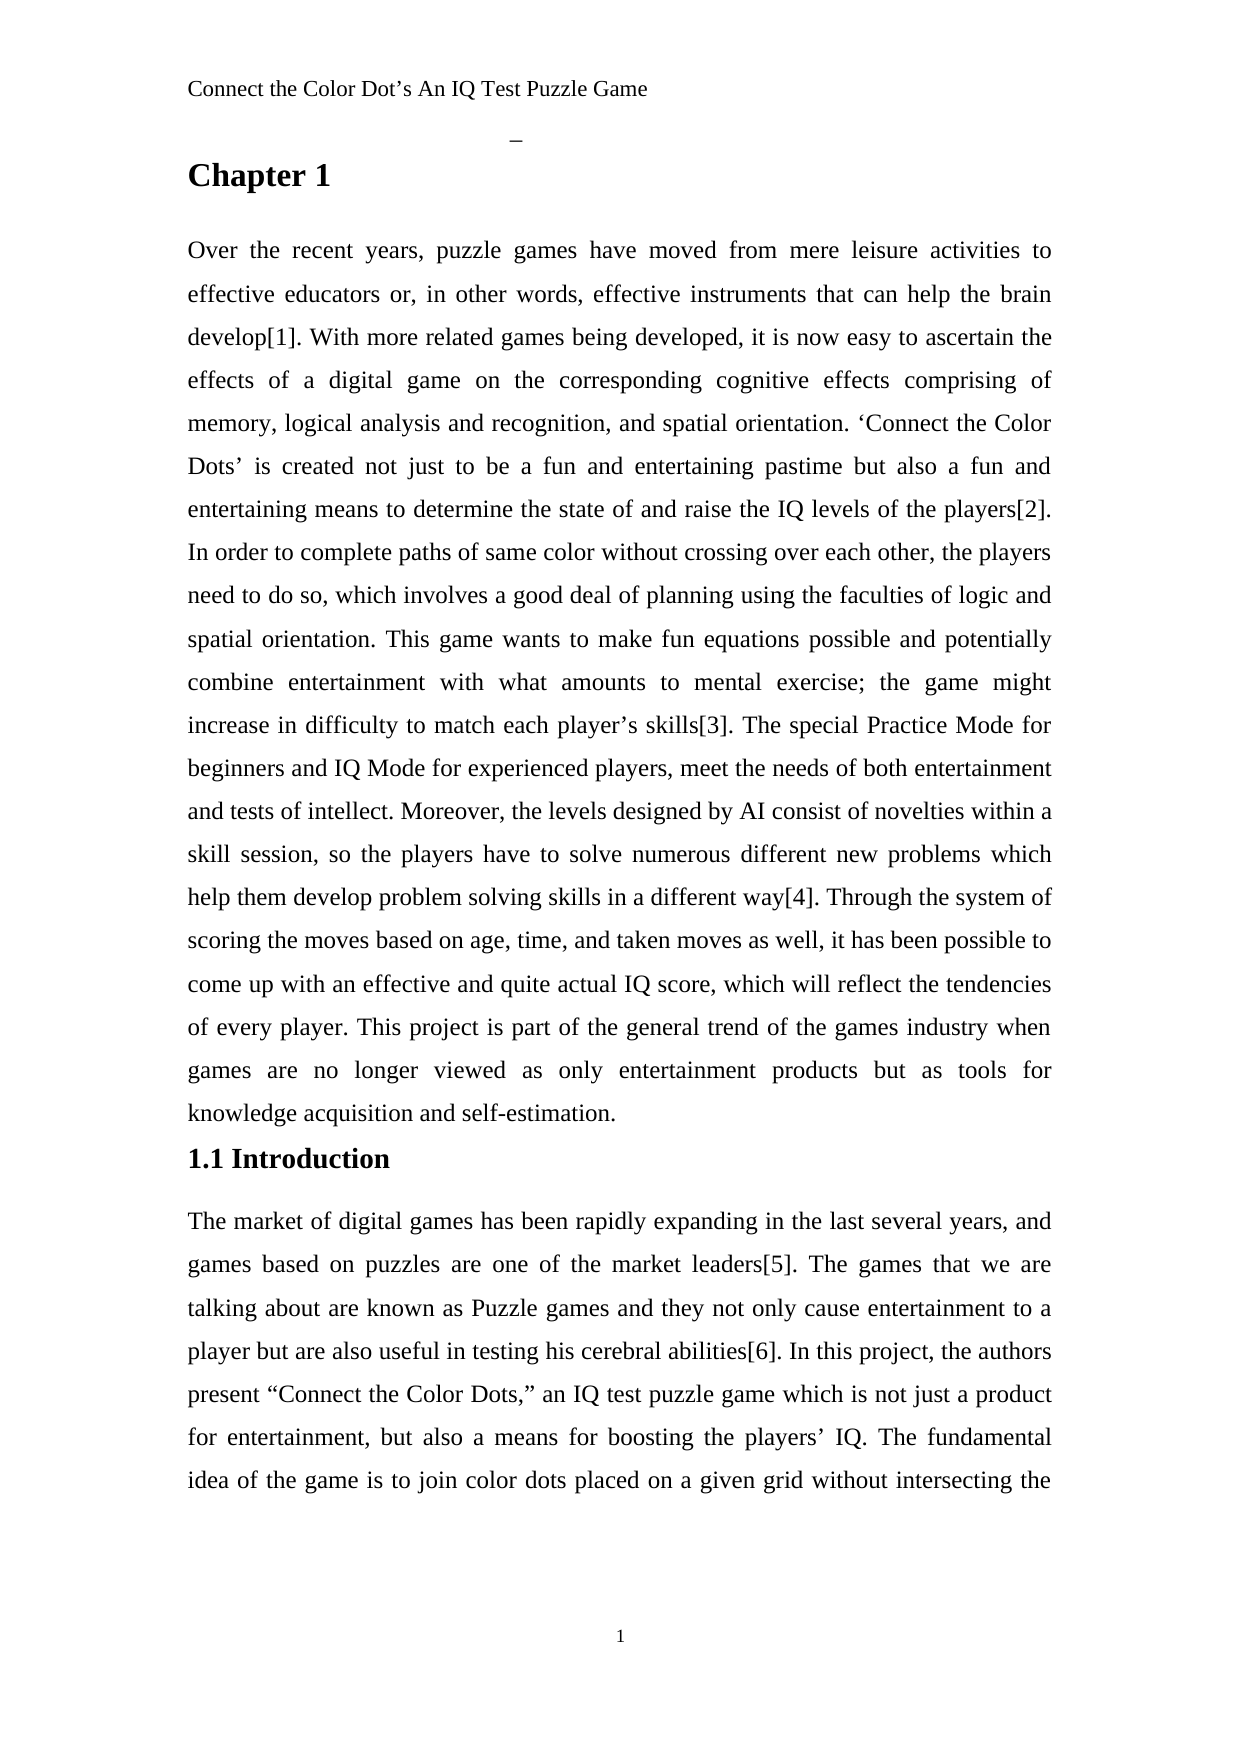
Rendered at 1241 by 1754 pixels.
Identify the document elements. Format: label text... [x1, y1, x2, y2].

subtitle Chapter 1 [187, 155, 1053, 193]
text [187, 1206, 1053, 1494]
subtitle Over the recent years, puzzle games have moved from mere leisure activities to effective educators or, in other words, effective instruments that can help the brain develop[1]. With more related games being developed, it is now easy to ascertain the effects of a digital game on the corresponding cognitive effects comprising of memory, logical analysis and recognition, and spatial orientation. ‘Connect the Color Dots’ is created not just to be a fun and entertaining pastime but also a fun and entertaining means to determine the state of and raise the IQ levels of the players[2]. In order to complete paths of same color without crossing over each other, the players need to do so, which involves a good deal of planning using the faculties of logic and spatial orientation. This game wants to make fun equations possible and potentially combine entertainment with what amounts to mental exercise; the game might increase in difficulty to match each player’s skills[3]. The special Practice Mode for beginners and IQ Mode for experienced players, meet the needs of both entertainment and tests of intellect. Moreover, the levels designed by AI consist of novelties within a skill session, so the players have to solve numerous different new problems which help them develop problem solving skills in a different way[4]. Through the system of scoring the moves based on age, time, and taken moves as well, it has been possible to come up with an effective and quite actual IQ score, which will reflect the tendencies of every player. This project is part of the general trend of the games industry when games are no longer viewed as only entertainment products but as tools for knowledge acquisition and self-estimation. [187, 236, 1053, 1127]
subtitle 1.1 Introduction [187, 1141, 1053, 1175]
